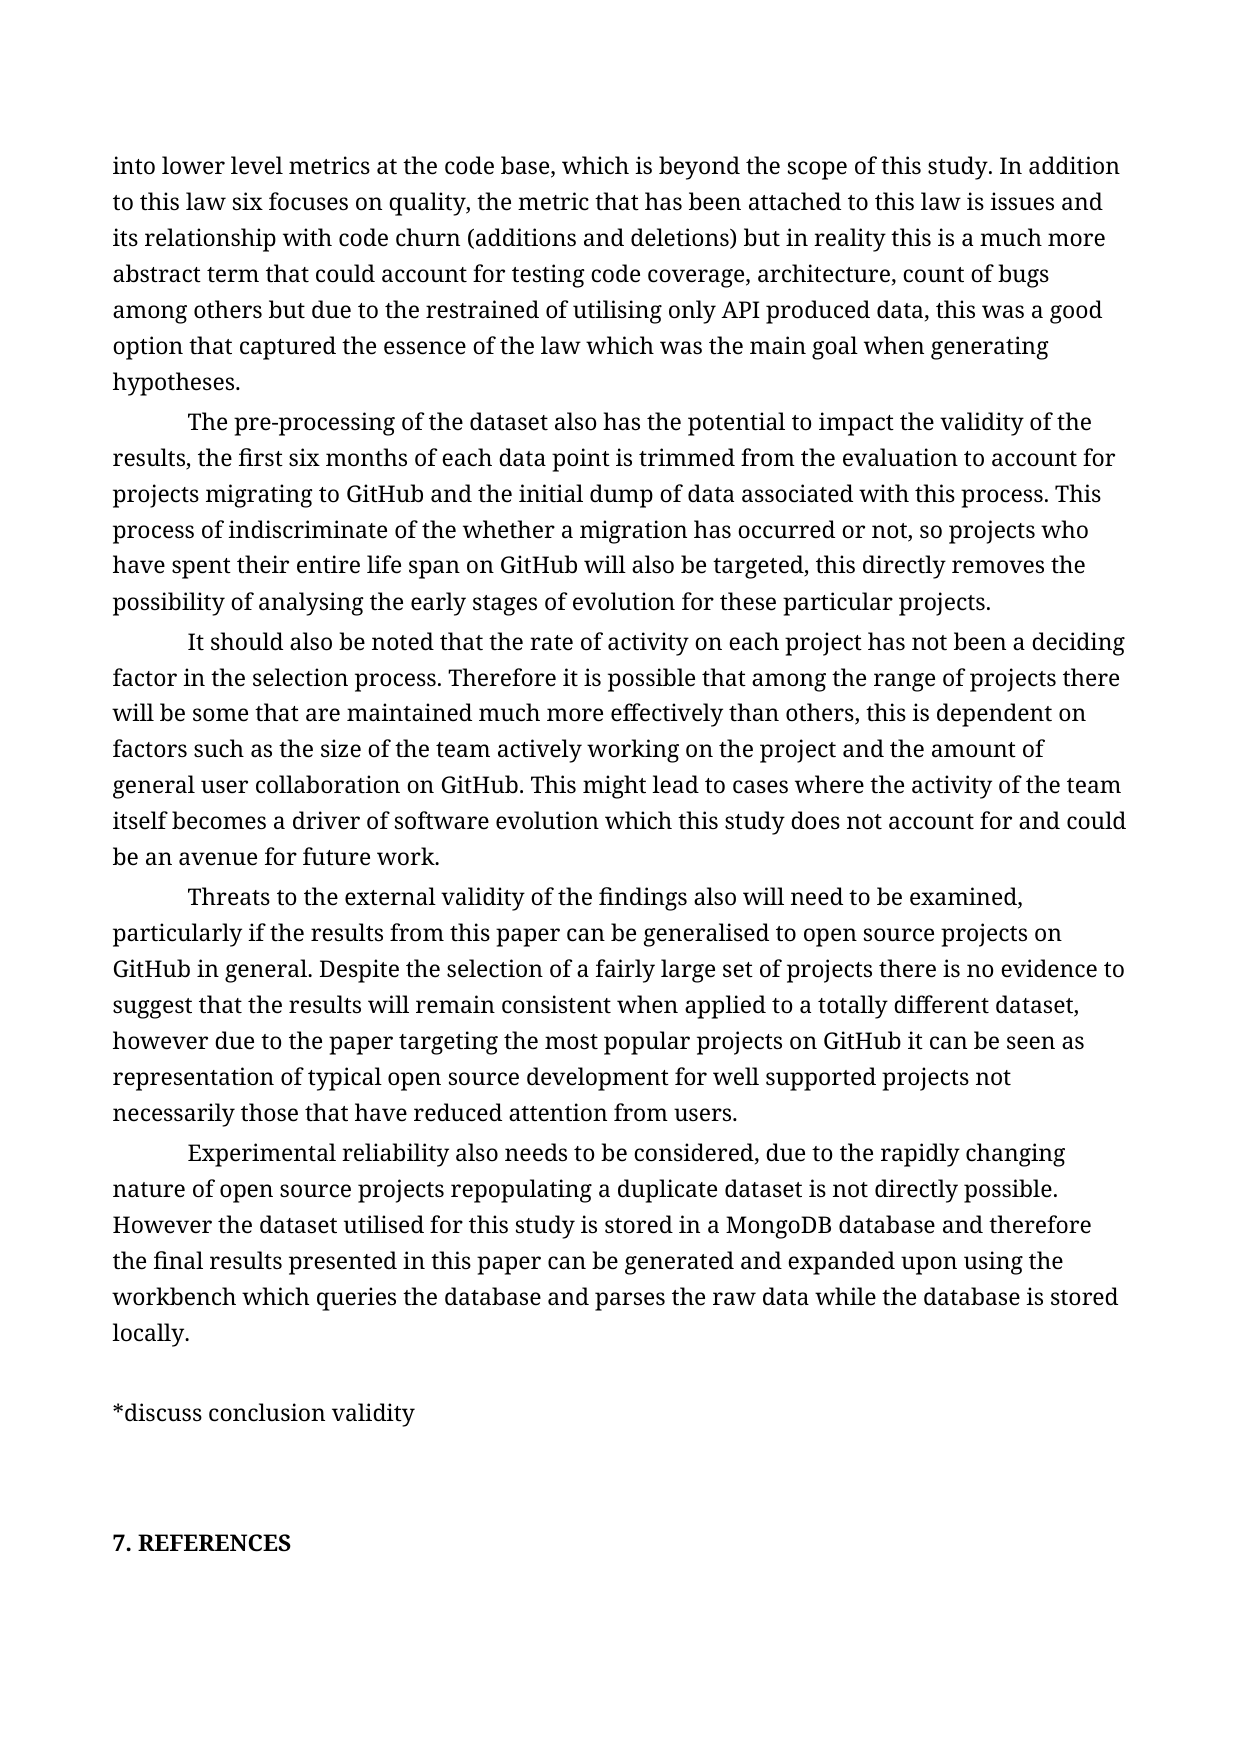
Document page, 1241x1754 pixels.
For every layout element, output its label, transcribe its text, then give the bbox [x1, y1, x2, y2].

text Threats to the external validity of the findings also will need to be examined, particularly if the results from this paper can be generalised to open source projects on GitHub in general. Despite the selection of a fairly large set of projects there is no evidence to suggest that the results will remain consistent when applied to a totally different dataset, however due to the paper targeting the most popular projects on GitHub it can be seen as representation of typical open source development for well supported projects not necessarily those that have reduced attention from users. [112, 881, 1128, 1128]
text *discuss conclusion validity [112, 1397, 1128, 1428]
text It should also be noted that the rate of activity on each project has not been a deciding factor in the selection process. Therefore it is possible that among the range of projects there will be some that are maintained much more effectively than others, this is dependent on factors such as the size of the team actively working on the project and the amount of general user collaboration on GitHub. This might lead to cases where the activity of the team itself becomes a driver of software evolution which this study does not account for and could be an avenue for future work. [112, 626, 1128, 872]
text The pre-processing of the dataset also has the potential to impact the validity of the results, the first six months of each data point is trimmed from the evaluation to account for projects migrating to GitHub and the initial dump of data associated with this process. This process of indiscriminate of the whether a migration has occurred or not, so projects who have spent their entire life span on GitHub will also be targeted, this directly removes the possibility of analysing the early stages of evolution for these particular projects. [112, 406, 1128, 617]
text Experimental reliability also needs to be considered, due to the rapidly changing nature of open source projects repopulating a duplicate dataset is not directly possible. However the dataset utilised for this study is stored in a MongoDB database and therefore the final results presented in this paper can be generated and expanded upon using the workbench which queries the database and parses the raw data while the database is stored locally. [112, 1137, 1128, 1348]
text 7. REFERENCES [112, 1526, 1128, 1558]
